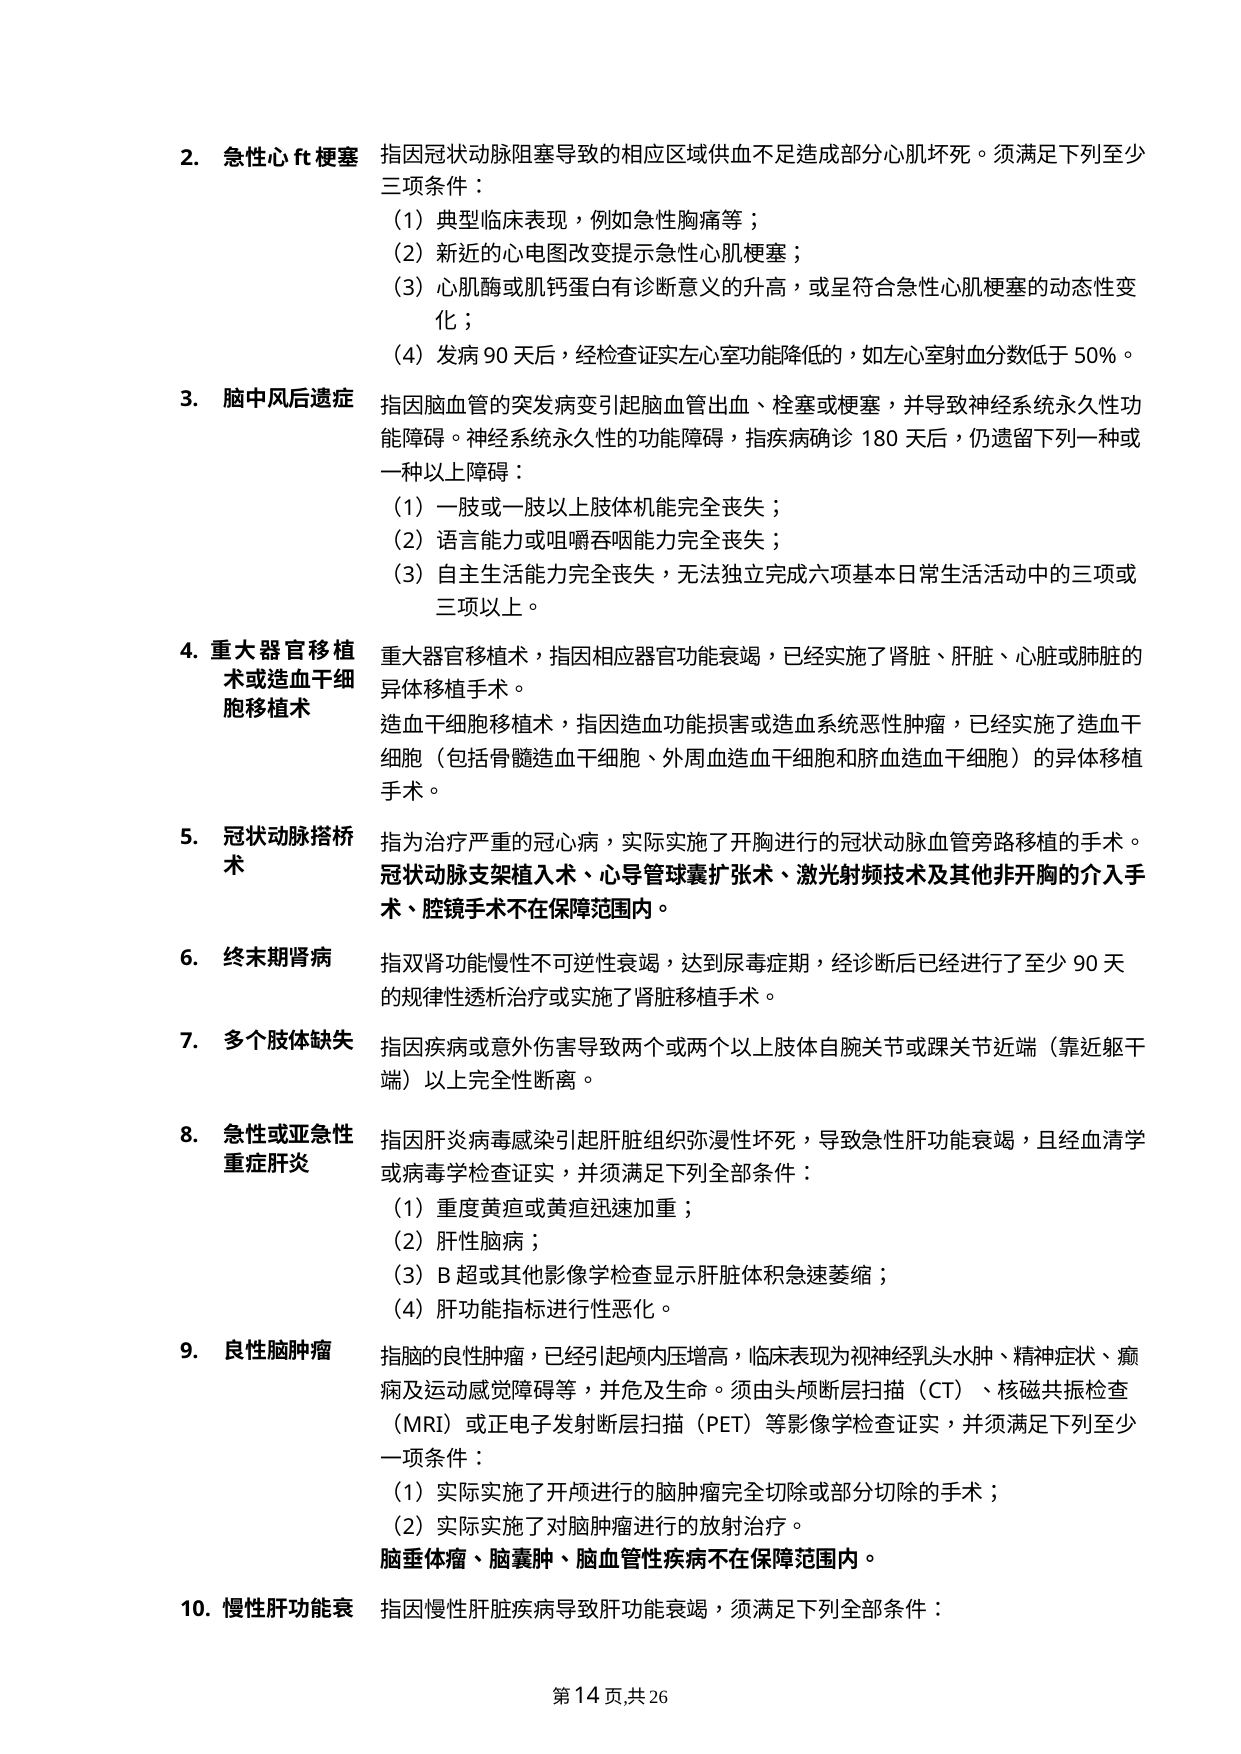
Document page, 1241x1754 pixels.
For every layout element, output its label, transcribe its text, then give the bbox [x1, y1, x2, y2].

table_cell 指脑的良性肿瘤，已经引起颅内压增高，临床表现为视神经乳头水肿、精神症状、癫痫及运动感觉障碍等，并危及生命。须由头颅断层扫描（CT）、核磁共振检查 （MRI）或正电子发射断层扫描（PET）等影像学检查证实，并须满足下列至少一项条件： （1）实际实施了开颅进行的脑肿瘤完全切除或部分切除的手术； （2）实际实施了对脑肿瘤进行的放射治疗。 脑垂体瘤、脑囊肿、脑血管性疾病不在保障范围内。 [368, 1333, 1175, 1583]
table_cell 指因慢性肝脏疾病导致肝功能衰竭，须满足下列全部条件： [368, 1584, 1175, 1626]
table_cell 指因脑血管的突发病变引起脑血管出血、栓塞或梗塞，并导致神经系统永久性功能障碍。神经系统永久性的功能障碍，指疾病确诊 180 天后，仍遗留下列一种或一种以上障碍： （1）一肢或一肢以上肢体机能完全丧失； （2）语言能力或咀嚼吞咽能力完全丧失； （3）自主生活能力完全丧失，无法独立完成六项基本日常生活活动中的三项或三项以上。 [368, 380, 1175, 631]
table_cell 7. 多个肢体缺失 [159, 1024, 368, 1113]
table_cell 指因疾病或意外伤害导致两个或两个以上肢体自腕关节或踝关节近端（靠近躯干端）以上完全性断离。 [368, 1024, 1175, 1113]
table_cell 8. 急性或亚急性 重症肝炎 [159, 1113, 368, 1332]
table_header 2. 急性心ft梗塞 [159, 146, 368, 380]
table_header 指因冠状动脉阻塞导致的相应区域供血不足造成部分心肌坏死。须满足下列至少 三项条件： （1）典型临床表现，例如急性胸痛等； （2）新近的心电图改变提示急性心肌梗塞； （3）心肌酶或肌钙蛋白有诊断意义的升高，或呈符合急性心肌梗塞的动态性变化； （4）发病 90 天后，经检查证实左心室功能降低的，如左心室射血分数低于 50%。 [368, 146, 1175, 380]
table_cell 3. 脑中风后遗症 [159, 380, 368, 631]
table_cell 指双肾功能慢性不可逆性衰竭，达到尿毒症期，经诊断后已经进行了至少 90 天的规律性透析治疗或实施了肾脏移植手术。 [368, 938, 1175, 1024]
table_cell 6. 终末期肾病 [159, 938, 368, 1024]
table_cell 9. 良性脑肿瘤 [159, 1333, 368, 1583]
table_cell 5. 冠状动脉搭桥 术 [159, 817, 368, 938]
table_cell 4. 重大器官移植术或造血干细胞移植术 [159, 631, 368, 817]
table_cell 10. 慢性肝功能衰 [159, 1584, 368, 1626]
table_cell 重大器官移植术，指因相应器官功能衰竭，已经实施了肾脏、肝脏、心脏或肺脏的异体移植手术。 造血干细胞移植术，指因造血功能损害或造血系统恶性肿瘤，已经实施了造血干细胞（包括骨髓造血干细胞、外周血造血干细胞和脐血造血干细胞）的异体移植手术。 [368, 631, 1175, 817]
table_cell 指为治疗严重的冠心病，实际实施了开胸进行的冠状动脉血管旁路移植的手术。冠状动脉支架植入术、心导管球囊扩张术、激光射频技术及其他非开胸的介入手术、腔镜手术不在保障范围内。 [368, 817, 1175, 938]
table_cell 指因肝炎病毒感染引起肝脏组织弥漫性坏死，导致急性肝功能衰竭，且经血清学或病毒学检查证实，并须满足下列全部条件： （1）重度黄疸或黄疸迅速加重； （2）肝性脑病； （3）B 超或其他影像学检查显示肝脏体积急速萎缩； （4）肝功能指标进行性恶化。 [368, 1113, 1175, 1332]
